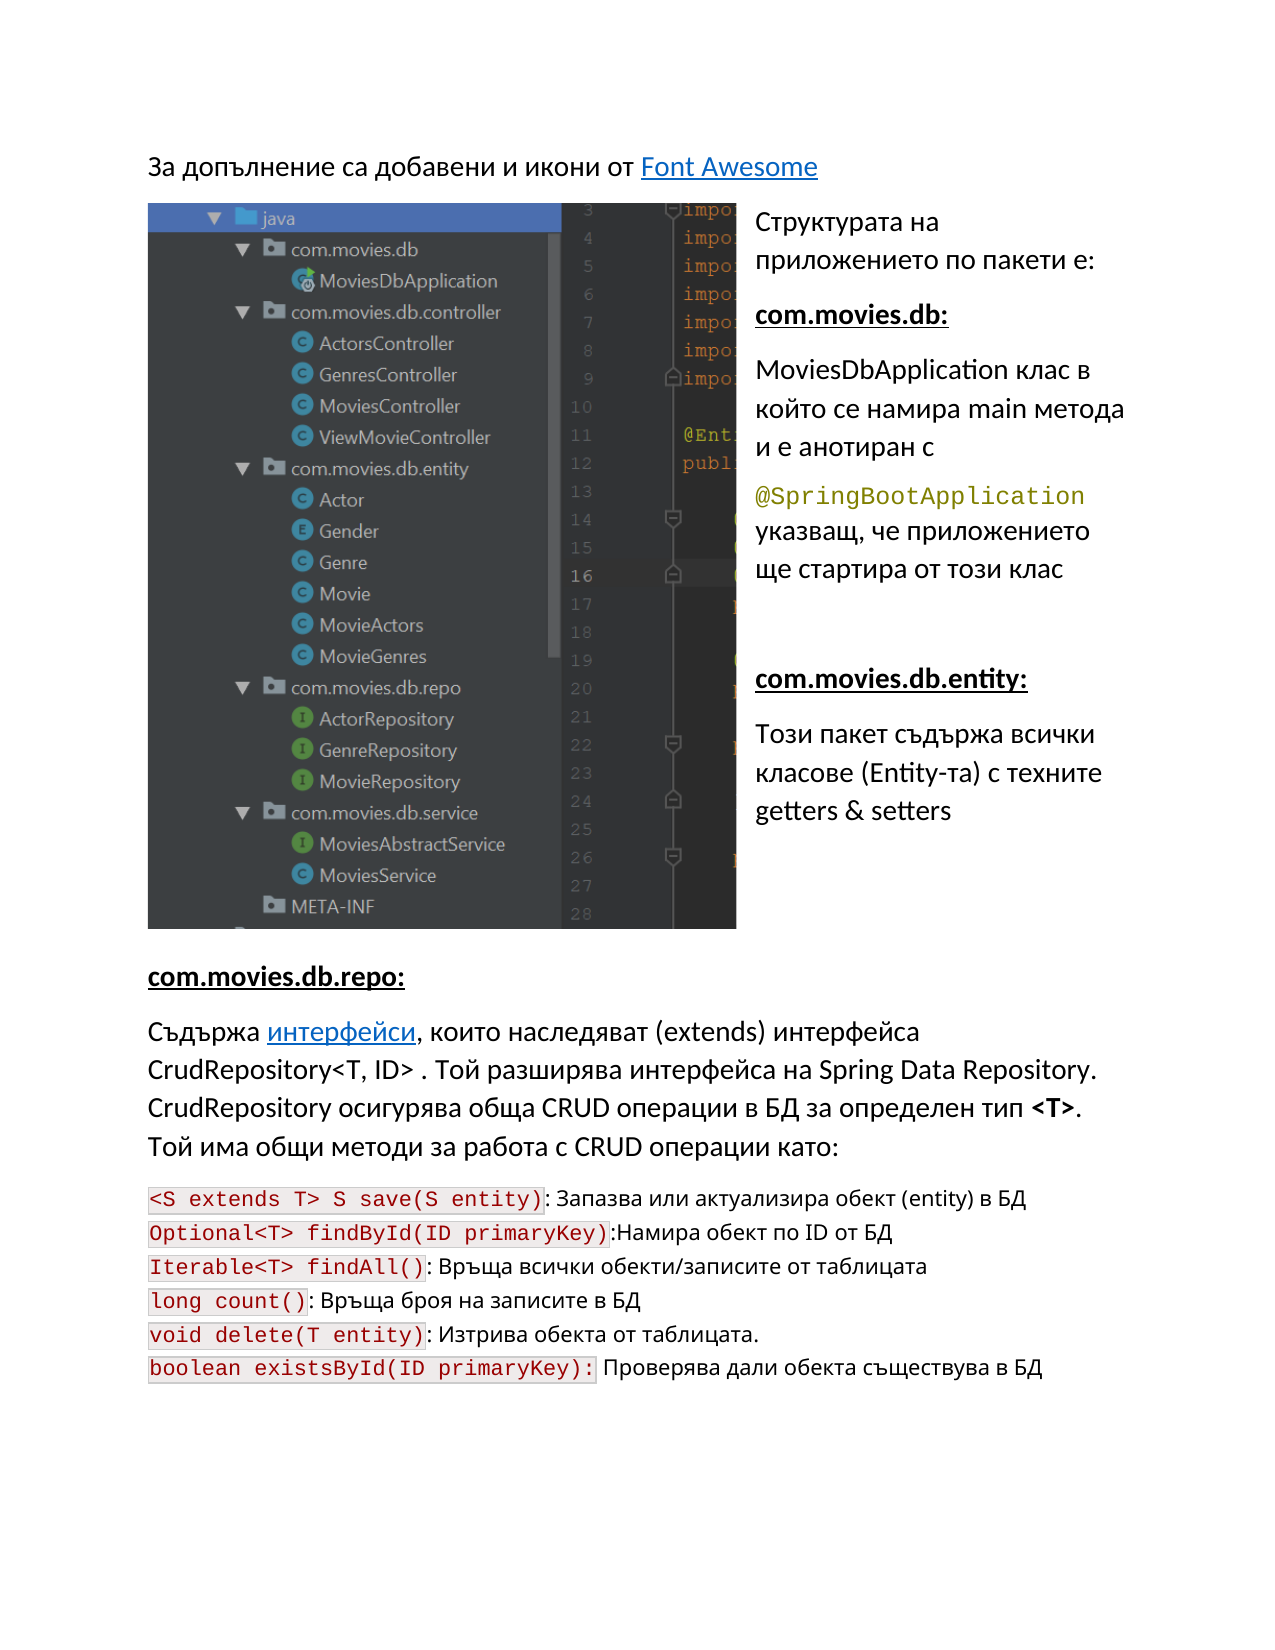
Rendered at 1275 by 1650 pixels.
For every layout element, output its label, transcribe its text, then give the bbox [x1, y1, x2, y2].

text <S extends T> S save(S entity): Запазва или актуализира обект (entity) в БД Optional<T> findById(ID primaryKey):Намира обект по ID от БД Iterable<T> findAll(): Връща всички обекти/записите от таблицата long count(): Връща броя на записите в БД void delete(T entity): Изтрива обекта от таблицата. boolean existsById(ID primaryKey): Проверява дали обекта съществува в БД [148, 1183, 1127, 1384]
text com.movies.db.entity: [737, 660, 1127, 696]
text Структурата на приложението по пакети е: [737, 203, 1127, 277]
picture [147, 203, 737, 929]
text MoviesDbApplication клас в който се намира main метода и е анотиран с [737, 351, 1127, 464]
text За допълнение са добавени и икони от Font Awesome [148, 148, 1127, 183]
text Този пакет съдържа всички класове (Entity-та) с техните getters & setters [737, 715, 1127, 828]
text @SpringBootApplication [737, 483, 1127, 512]
text com.movies.db: [737, 296, 1127, 332]
text Съдържа интерфейси, които наследяват (extends) интерфейса CrudRepository<T, ID> . Той разширява интерфейса на Spring Data Repository. CrudRepository осигурява обща CRUD операции в БД за определен тип <T>. Той има общи методи за работа с CRUD операции като: [148, 1013, 1127, 1164]
text com.movies.db.repo: [148, 958, 1127, 993]
text указващ, че приложението ще стартира от този клас [737, 512, 1127, 586]
